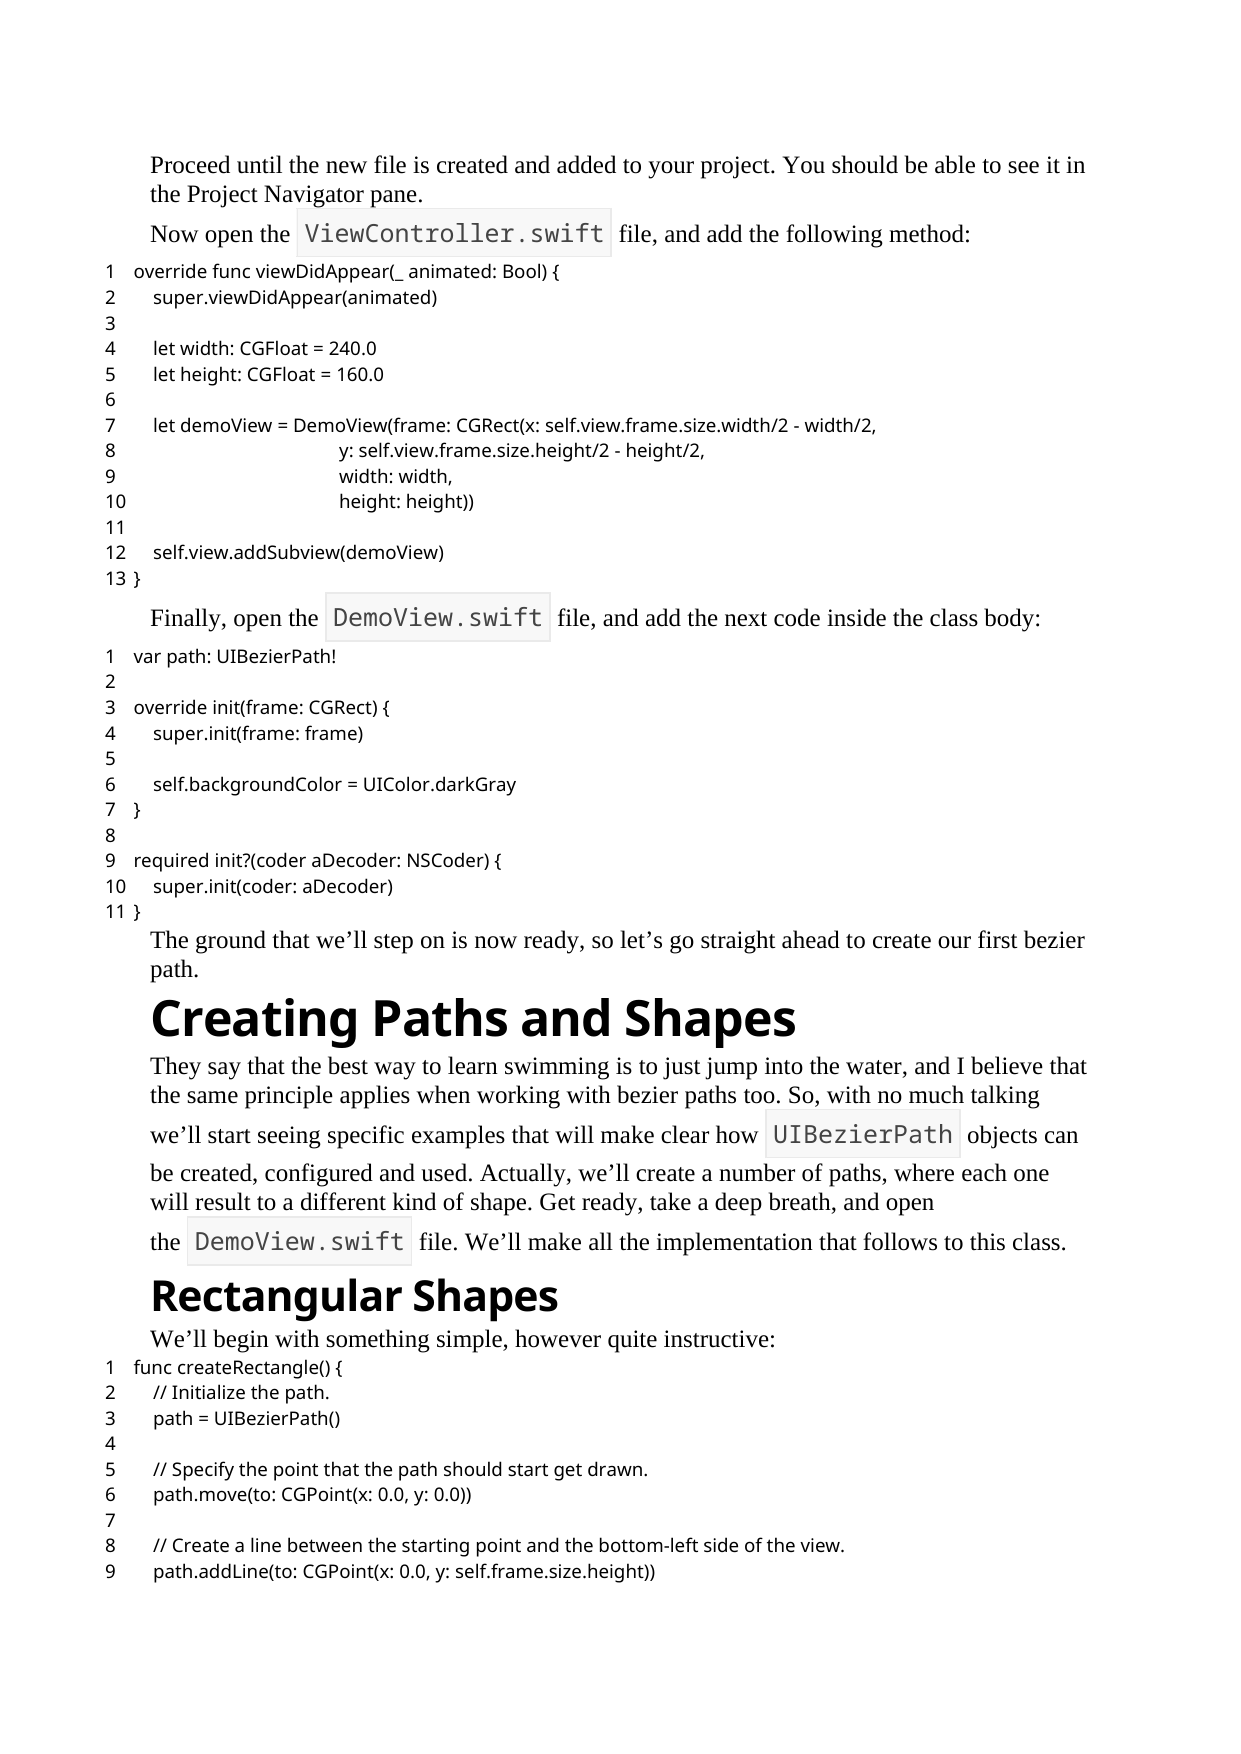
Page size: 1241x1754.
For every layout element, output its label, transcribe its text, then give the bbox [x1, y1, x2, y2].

table_header 1 2 3 4 5 6 7 8 9 10 11 [103, 642, 132, 926]
table_header override func viewDidAppear(_ animated: Bool) { super.viewDidAppear(animated) let width: CGFloat = 240.0 let height: CGFloat = 160.0 let demoView = DemoView(frame: CGRect(x: self.view.frame.size.width/2 - width/2, y: self.view.frame.size.height/2 - height/2, width: width, height: height)) self.view.addSubview(demoView) } [132, 257, 1090, 592]
text We’ll begin with something simple, however quite instructive: [150, 1324, 1090, 1353]
text They say that the best way to learn swimming is to just jump into the water, and I believe that the same principle applies when working with bezier paths too. So, with no much talking we’ll start seeing specific examples that will make clear how UIBezierPath objects can be created, configured and used. Actually, we’ll create a number of paths, where each one will result to a different kind of shape. Get ready, take a deep breath, and open the DemoView.swift file. We’ll make all the implementation that follows to this class. [150, 1051, 1090, 1266]
text Now open the ViewController.swift file, and add the following method: [150, 207, 611, 257]
text Rectangular Shapes [150, 1266, 1090, 1324]
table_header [132, 1353, 1090, 1585]
text Now open the ViewController.swift file, and add the following method: [612, 207, 1090, 257]
table_header var path: UIBezierPath! override init(frame: CGRect) { super.init(frame: frame) self.backgroundColor = UIColor.darkGray } required init?(coder aDecoder: NSCoder) { super.init(coder: aDecoder) } [132, 642, 1090, 926]
text Creating Paths and Shapes [150, 983, 1090, 1051]
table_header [103, 1353, 132, 1585]
text The ground that we’ll step on is now ready, so let’s go straight ahead to create our first bezier path. [150, 926, 1090, 983]
text Proceed until the new file is created and added to your project. You should be able to see it in the Project Navigator pane. [150, 150, 1090, 207]
table_header 1 2 3 4 5 6 7 8 9 10 11 12 13 [103, 257, 132, 592]
text Finally, open the DemoView.swift file, and add the next code inside the class body: [150, 592, 325, 642]
text Finally, open the DemoView.swift file, and add the next code inside the class body: [551, 592, 1090, 642]
